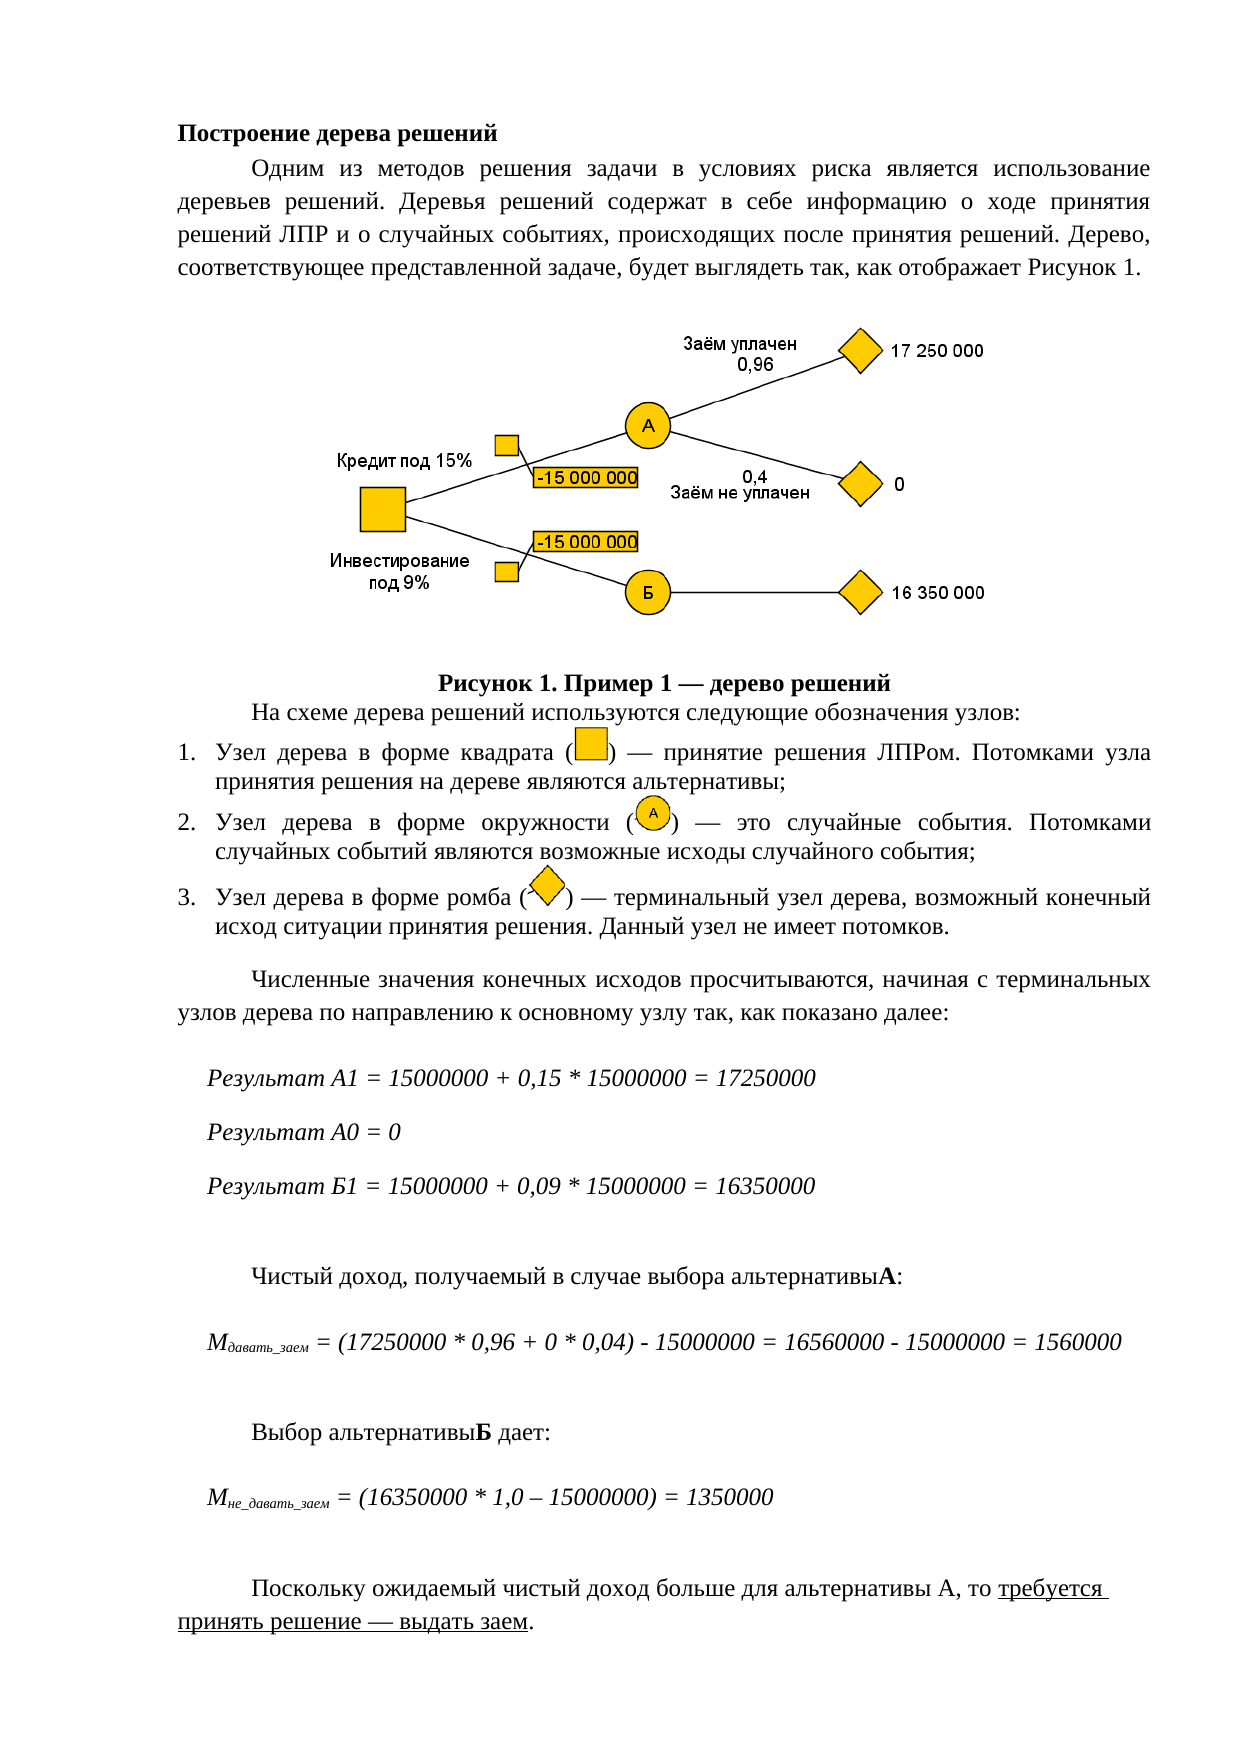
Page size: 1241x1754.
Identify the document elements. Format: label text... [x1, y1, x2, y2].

text Выбор альтернативыБ дает: [177, 1417, 1152, 1446]
text Численные значения конечных исходов просчитываются, начиная с терминальных узлов дерева по направлению к основному узлу так, как показано далее: [177, 964, 1152, 1026]
picture [303, 306, 1026, 644]
text Поскольку ожидаемый чистый доход больше для альтернативы А, то требуется принять решение — выдать заем. [177, 1573, 1152, 1634]
table_header Результат А1 = 15000000 + 0,15 * 15000000 = 17250000 Результат A0 = 0 Результат Б1 = 15000000 + 0,09 * 15000000 = 16350000 [177, 1051, 1181, 1236]
table_header Mне_давать_заем = (16350000 * 1,0 – 15000000) = 1350000 [177, 1471, 1181, 1548]
table_header Mдавать_заем = (17250000 * 0,96 + 0 * 0,04) - 15000000 = 16560000 - 15000000 = 1560000 [177, 1315, 1181, 1392]
list Узел дерева в форме ромба () — терминальный узел дерева, возможный конечный исход ситуации принятия решения. Данный узел не имеет потомков. [177, 865, 1152, 939]
list Узел дерева в форме квадрата () — принятие решения ЛПРом. Потомками узла принятия решения на дереве являются альтернативы; [177, 726, 1152, 794]
picture [634, 794, 671, 831]
subtitle Построение дерева решений [177, 118, 1152, 147]
picture [573, 726, 608, 761]
list На схеме дерева решений используются следующие обозначения узлов: [177, 697, 1152, 726]
list Узел дерева в форме окружности () — это случайные события. Потомками случайных событий являются возможные исходы случайного события; [177, 794, 1152, 865]
picture [527, 864, 566, 906]
text Чистый доход, получаемый в случае выбора альтернативыА: [177, 1261, 1152, 1290]
